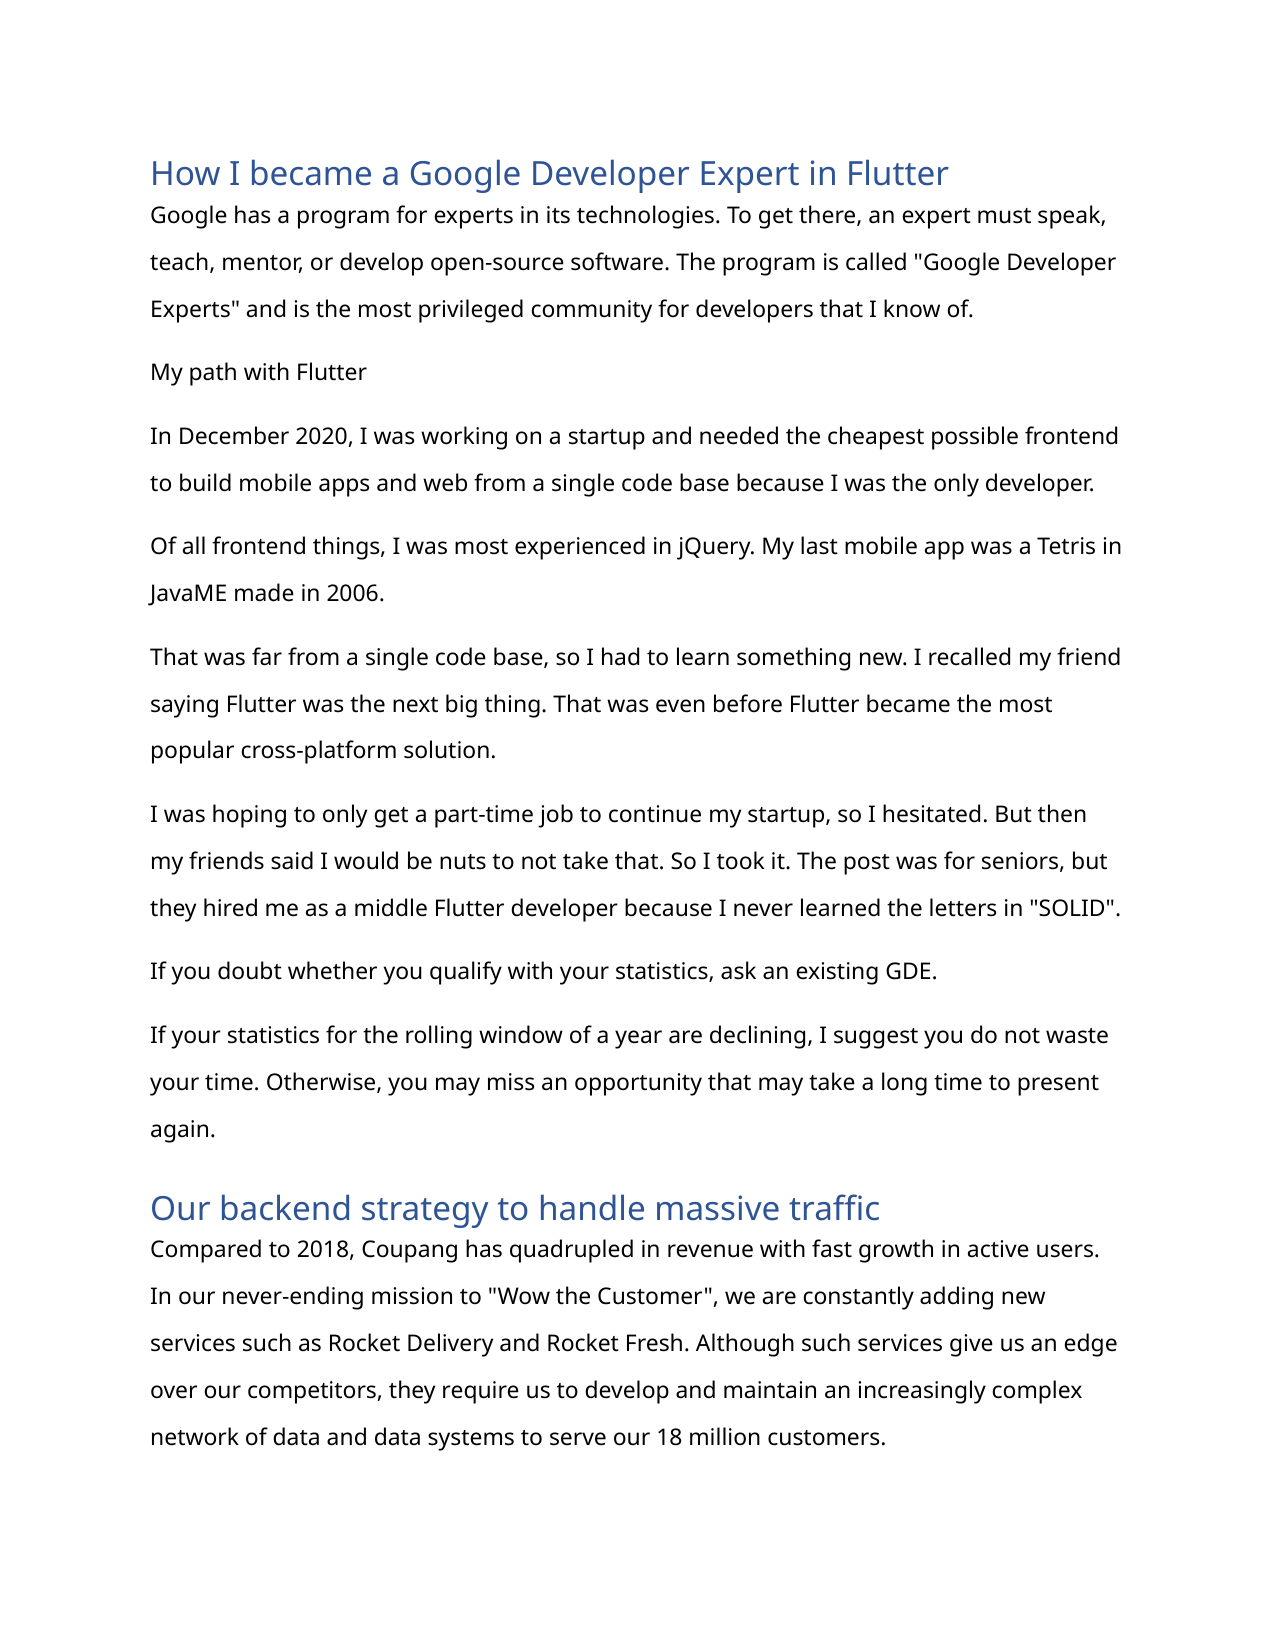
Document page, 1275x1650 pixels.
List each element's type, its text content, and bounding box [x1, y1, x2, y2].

text That was far from a single code base, so I had to learn something new. I recalled my friend saying Flutter was the next big thing. That was even before Flutter became the most popular cross-platform solution. [150, 641, 1125, 766]
subtitle Our backend strategy to handle massive traffic [150, 1184, 1125, 1230]
text Google has a program for experts in its technologies. To get there, an expert must speak, teach, mentor, or develop open-source software. The program is called "Google Developer Experts" and is the most privileged community for developers that I know of. [150, 199, 1125, 324]
text In December 2020, I was working on a startup and needed the cheapest possible frontend to build mobile apps and web from a single code base because I was the only developer. [150, 420, 1125, 498]
text I was hoping to only get a part-time job to continue my startup, so I hesitated. But then my friends said I would be nuts to not take that. So I took it. The post was for seniors, but they hired me as a middle Flutter developer because I never learned the letters in "SOLID". [150, 798, 1125, 923]
text If you doubt whether you qualify with your statistics, ask an existing GDE. [150, 955, 1125, 986]
subtitle How I became a Google Developer Expert in Flutter [150, 150, 1125, 195]
text If your statistics for the rolling window of a year are declining, I suggest you do not waste your time. Otherwise, you may miss an opportunity that may take a long time to present again. [150, 1019, 1125, 1144]
text Compared to 2018, Coupang has quadrupled in revenue with fast growth in active users. In our never-ending mission to "Wow the Customer", we are constantly adding new services such as Rocket Delivery and Rocket Fresh. Although such services give us an edge over our competitors, they require us to develop and maintain an increasingly complex network of data and data systems to serve our 18 million customers. [150, 1233, 1125, 1452]
text Of all frontend things, I was most experienced in jQuery. My last mobile app was a Tetris in JavaME made in 2006. [150, 530, 1125, 608]
text My path with Flutter [150, 356, 1125, 387]
